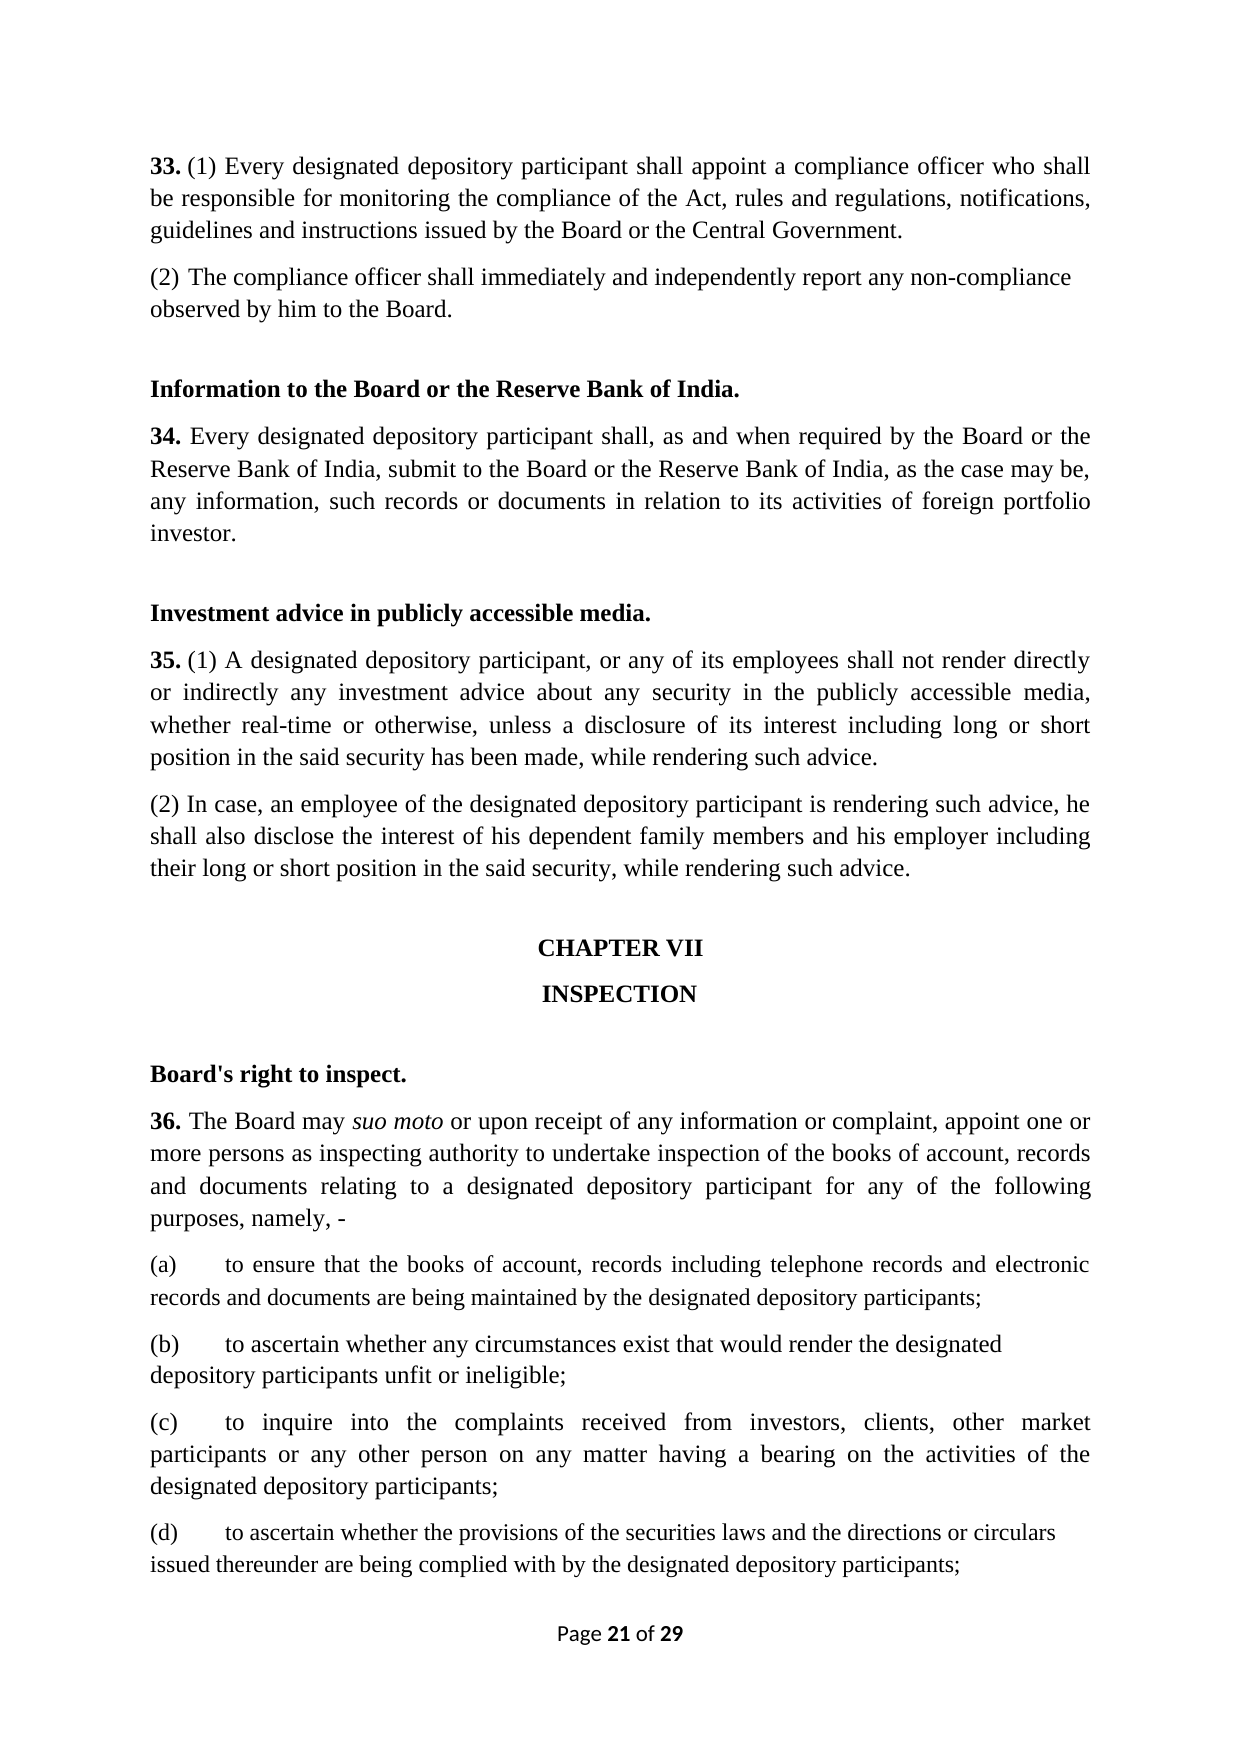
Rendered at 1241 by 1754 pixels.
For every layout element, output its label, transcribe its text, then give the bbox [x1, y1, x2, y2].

list to ascertain whether any circumstances exist that would render the designated depository participants unfit or ineligible; [150, 1329, 1092, 1389]
text Investment advice in publicly accessible media. [150, 598, 1092, 627]
list (1) A designated depository participant, or any of its employees shall not render directly or indirectly any investment advice about any security in the publicly accessible media, whether real-time or otherwise, unless a disclosure of its interest including long or short position in the said security has been made, while rendering such advice. [150, 645, 1092, 771]
text Board's right to inspect. [150, 1059, 1092, 1088]
list (1) Every designated depository participant shall appoint a compliance officer who shall be responsible for monitoring the compliance of the Act, rules and regulations, notifications, guidelines and instructions issued by the Board or the Central Government. [150, 151, 1092, 244]
list The compliance officer shall immediately and independently report any non-compliance observed by him to the Board. [150, 262, 1092, 323]
list to ascertain whether the provisions of the securities laws and the directions or circulars issued thereunder are being complied with by the designated depository participants; [150, 1518, 1092, 1578]
list to inquire into the complaints received from investors, clients, other market participants or any other person on any matter having a bearing on the activities of the designated depository participants; [150, 1407, 1092, 1500]
text Information to the Board or the Reserve Bank of India. [150, 374, 1092, 403]
list to ensure that the books of account, records including telephone records and electronic records and documents are being maintained by the designated depository participants; [150, 1250, 1092, 1310]
text Page 21 of 29 [150, 1619, 1090, 1647]
text CHAPTER VII [537, 933, 1092, 962]
list The Board may suo moto or upon receipt of any information or complaint, appoint one or more persons as inspecting authority to undertake inspection of the books of account, records and documents relating to a designated depository participant for any of the following purposes, namely, - [150, 1106, 1092, 1232]
list Every designated depository participant shall, as and when required by the Board or the Reserve Bank of India, submit to the Board or the Reserve Bank of India, as the case may be, any information, such records or documents in relation to its activities of foreign portfolio investor. [150, 421, 1092, 547]
list In case, an employee of the designated depository participant is rendering such advice, he shall also disclose the interest of his dependent family members and his employer including their long or short position in the said security, while rendering such advice. [150, 789, 1092, 882]
text INSPECTION [542, 979, 1092, 1008]
